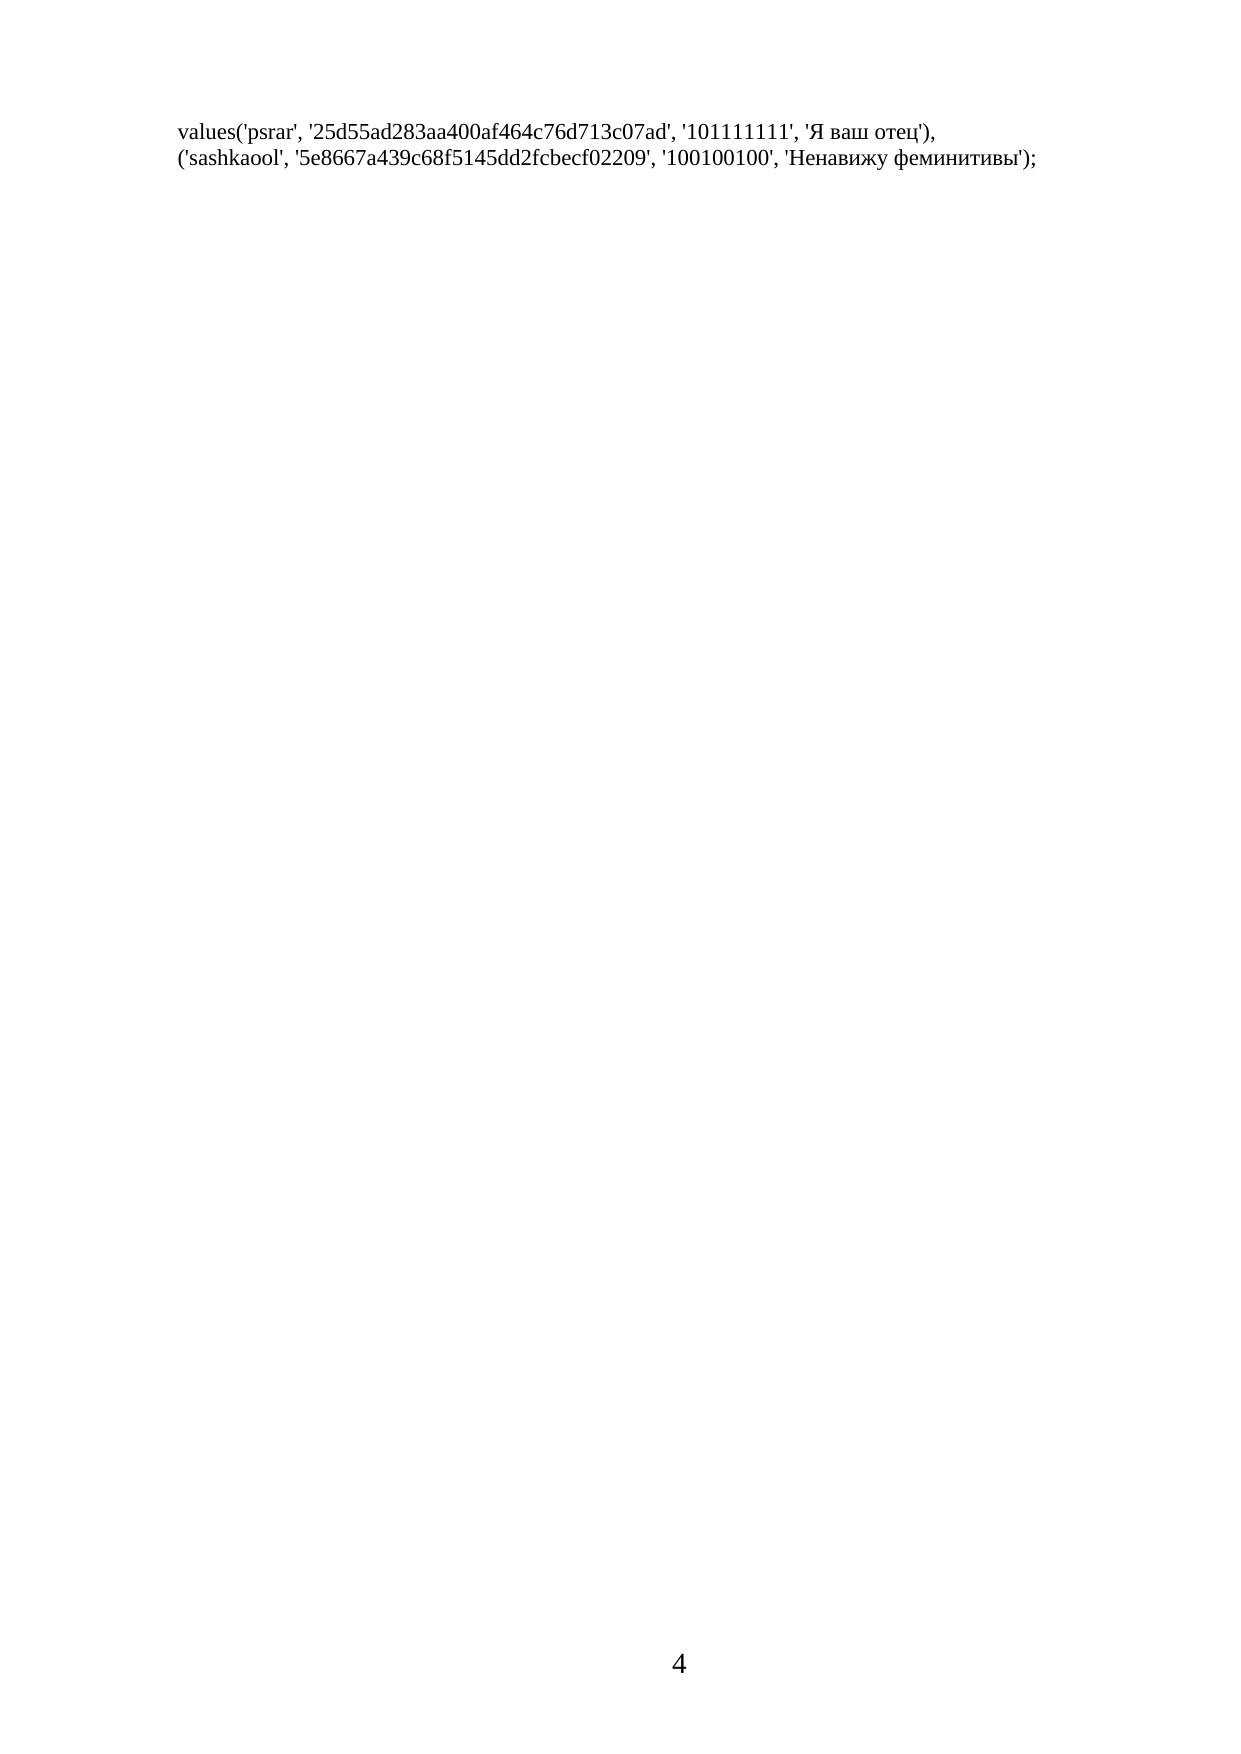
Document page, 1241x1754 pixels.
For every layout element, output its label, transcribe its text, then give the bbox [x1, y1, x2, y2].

text ('sashkaool', '5e8667a439c68f5145dd2fcbecf02209', '100100100', 'Ненавижу феминитивы'); [177, 144, 1181, 171]
text values('psrar', '25d55ad283aa400af464c76d713c07ad', '101111111', 'Я ваш отец'), [177, 118, 1181, 144]
